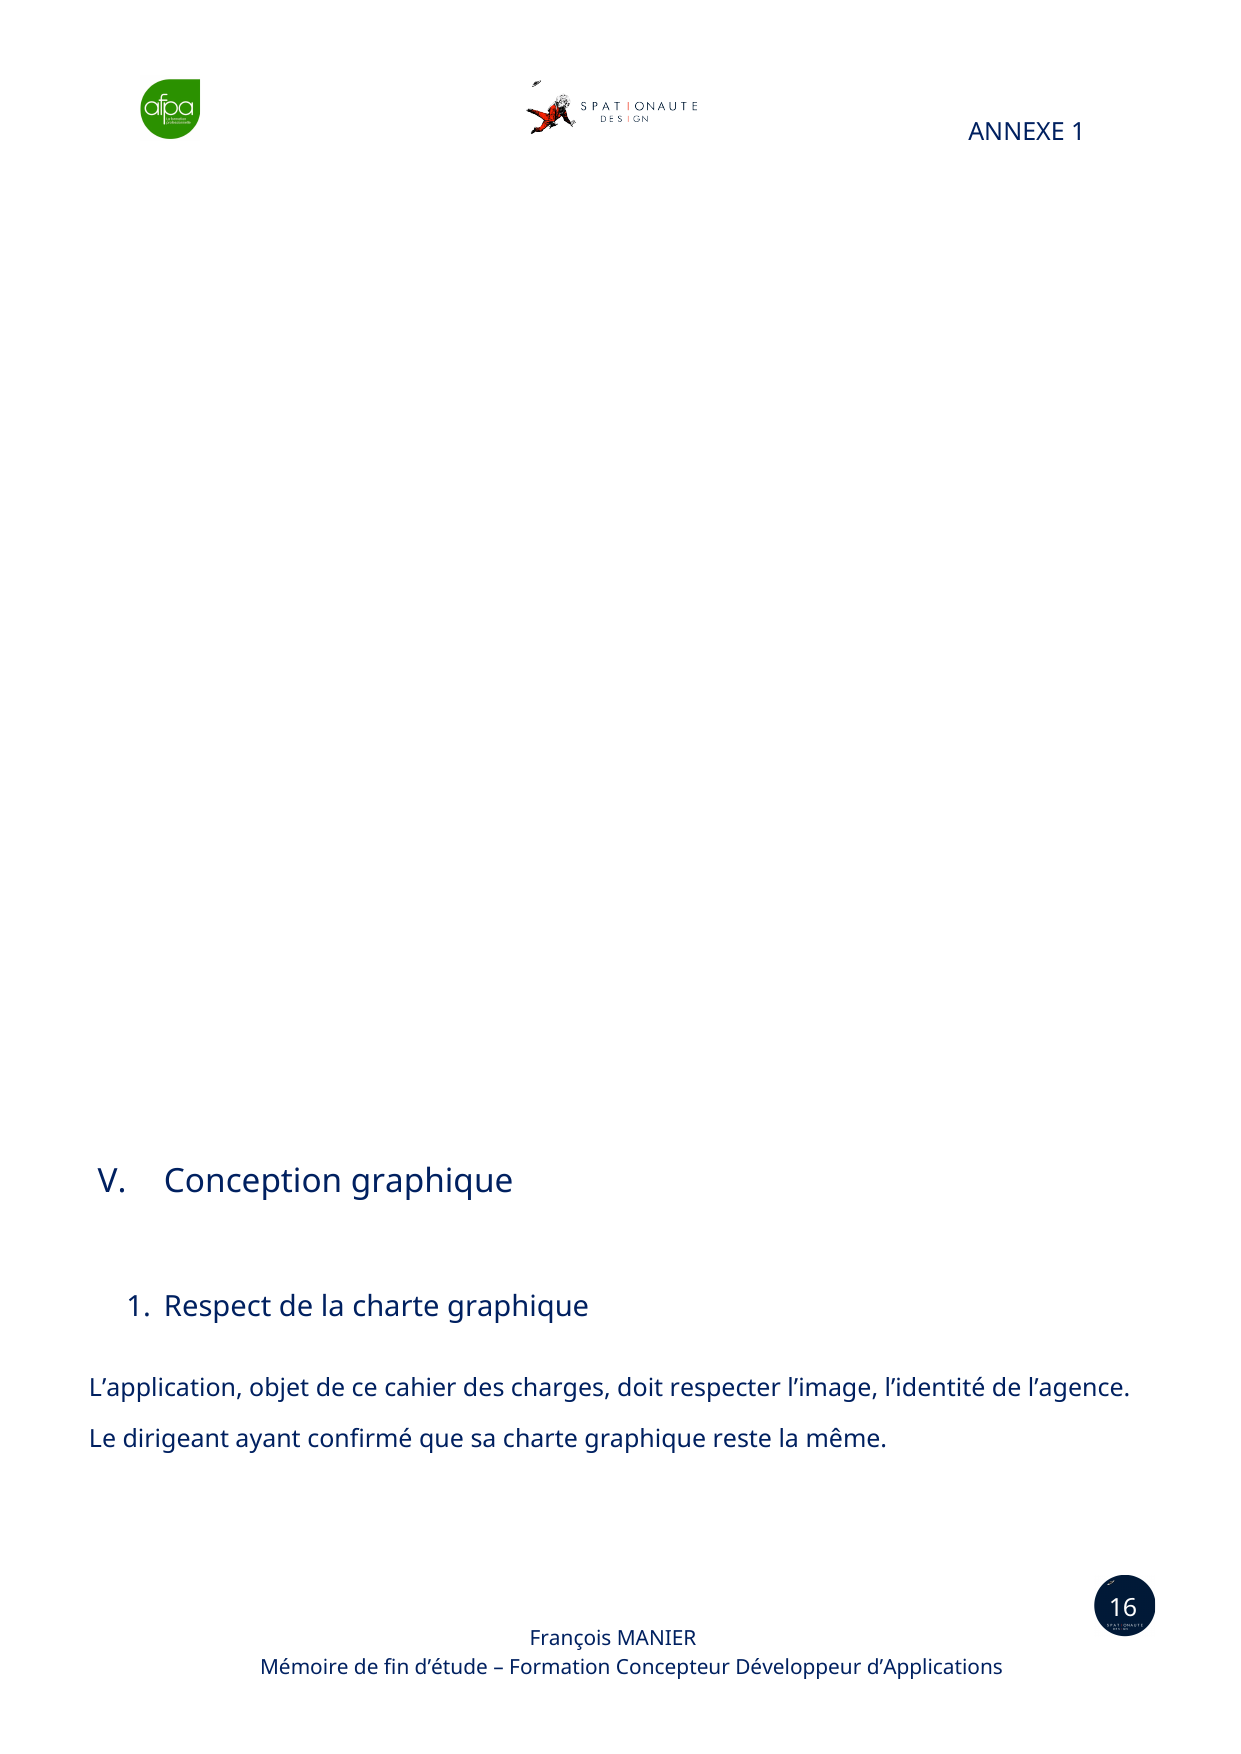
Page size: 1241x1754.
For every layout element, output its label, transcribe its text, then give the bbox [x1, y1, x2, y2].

subtitle Respect de la charte graphique [126, 1285, 1137, 1324]
subtitle Conception graphique [126, 1157, 1137, 1202]
picture [508, 73, 717, 141]
text L’application, objet de ce cahier des charges, doit respecter l’image, l’identité de l’agence. Le dirigeant ayant confirmé que sa charte graphique reste la même. [89, 1369, 1137, 1454]
picture [1093, 1575, 1156, 1637]
picture [140, 75, 200, 141]
